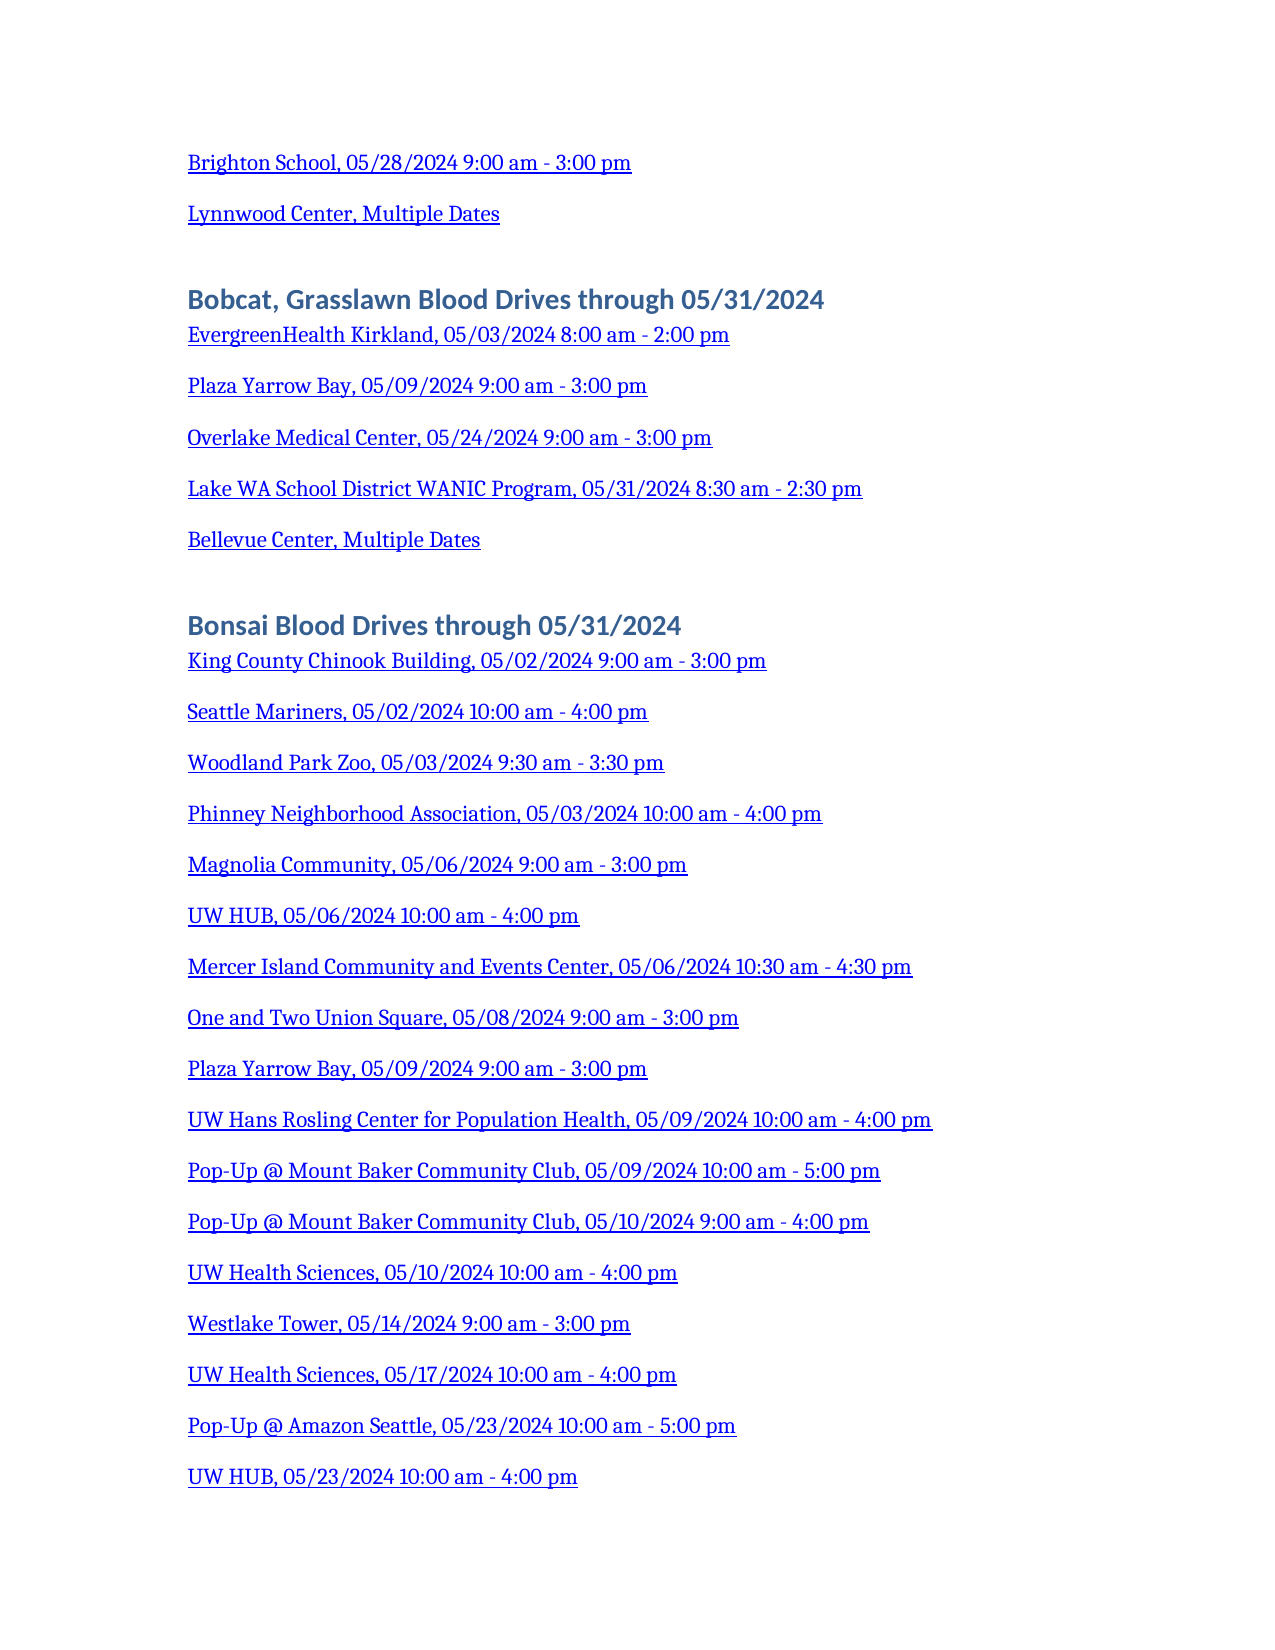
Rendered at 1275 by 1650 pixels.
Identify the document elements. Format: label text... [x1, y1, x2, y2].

text UW HUB, 05/23/2024 10:00 am - 4:00 pm [187, 1464, 1087, 1491]
subtitle Bonsai Blood Drives through 05/31/2024 [187, 607, 1087, 642]
text Plaza Yarrow Bay, 05/09/2024 9:00 am - 3:00 pm [187, 373, 1087, 399]
text Mercer Island Community and Events Center, 05/06/2024 10:30 am - 4:30 pm [187, 954, 1087, 980]
text Lake WA School District WANIC Program, 05/31/2024 8:30 am - 2:30 pm [187, 475, 1087, 502]
text Westlake Tower, 05/14/2024 9:00 am - 3:00 pm [187, 1311, 1087, 1337]
text EvergreenHealth Kirkland, 05/03/2024 8:00 am - 2:00 pm [187, 322, 1087, 348]
text UW Health Sciences, 05/17/2024 10:00 am - 4:00 pm [187, 1362, 1087, 1388]
text Pop-Up @ Amazon Seattle, 05/23/2024 10:00 am - 5:00 pm [187, 1413, 1087, 1439]
text Plaza Yarrow Bay, 05/09/2024 9:00 am - 3:00 pm [187, 1056, 1087, 1082]
text Lynnwood Center, Multiple Dates [187, 201, 1087, 227]
text One and Two Union Square, 05/08/2024 9:00 am - 3:00 pm [187, 1005, 1087, 1031]
text King County Chinook Building, 05/02/2024 9:00 am - 3:00 pm [187, 647, 1087, 674]
text Pop-Up @ Mount Baker Community Club, 05/10/2024 9:00 am - 4:00 pm [187, 1209, 1087, 1235]
text Brighton School, 05/28/2024 9:00 am - 3:00 pm [187, 150, 1087, 176]
text UW Health Sciences, 05/10/2024 10:00 am - 4:00 pm [187, 1260, 1087, 1286]
text Phinney Neighborhood Association, 05/03/2024 10:00 am - 4:00 pm [187, 801, 1087, 827]
text Seattle Mariners, 05/02/2024 10:00 am - 4:00 pm [187, 698, 1087, 725]
subtitle Bobcat, Grasslawn Blood Drives through 05/31/2024 [187, 281, 1087, 317]
text Magnolia Community, 05/06/2024 9:00 am - 3:00 pm [187, 852, 1087, 878]
text Overlake Medical Center, 05/24/2024 9:00 am - 3:00 pm [187, 424, 1087, 451]
text UW Hans Rosling Center for Population Health, 05/09/2024 10:00 am - 4:00 pm [187, 1107, 1087, 1133]
text UW HUB, 05/06/2024 10:00 am - 4:00 pm [187, 903, 1087, 929]
text Pop-Up @ Mount Baker Community Club, 05/09/2024 10:00 am - 5:00 pm [187, 1158, 1087, 1184]
text Woodland Park Zoo, 05/03/2024 9:30 am - 3:30 pm [187, 749, 1087, 776]
text Bellevue Center, Multiple Dates [187, 526, 1087, 553]
